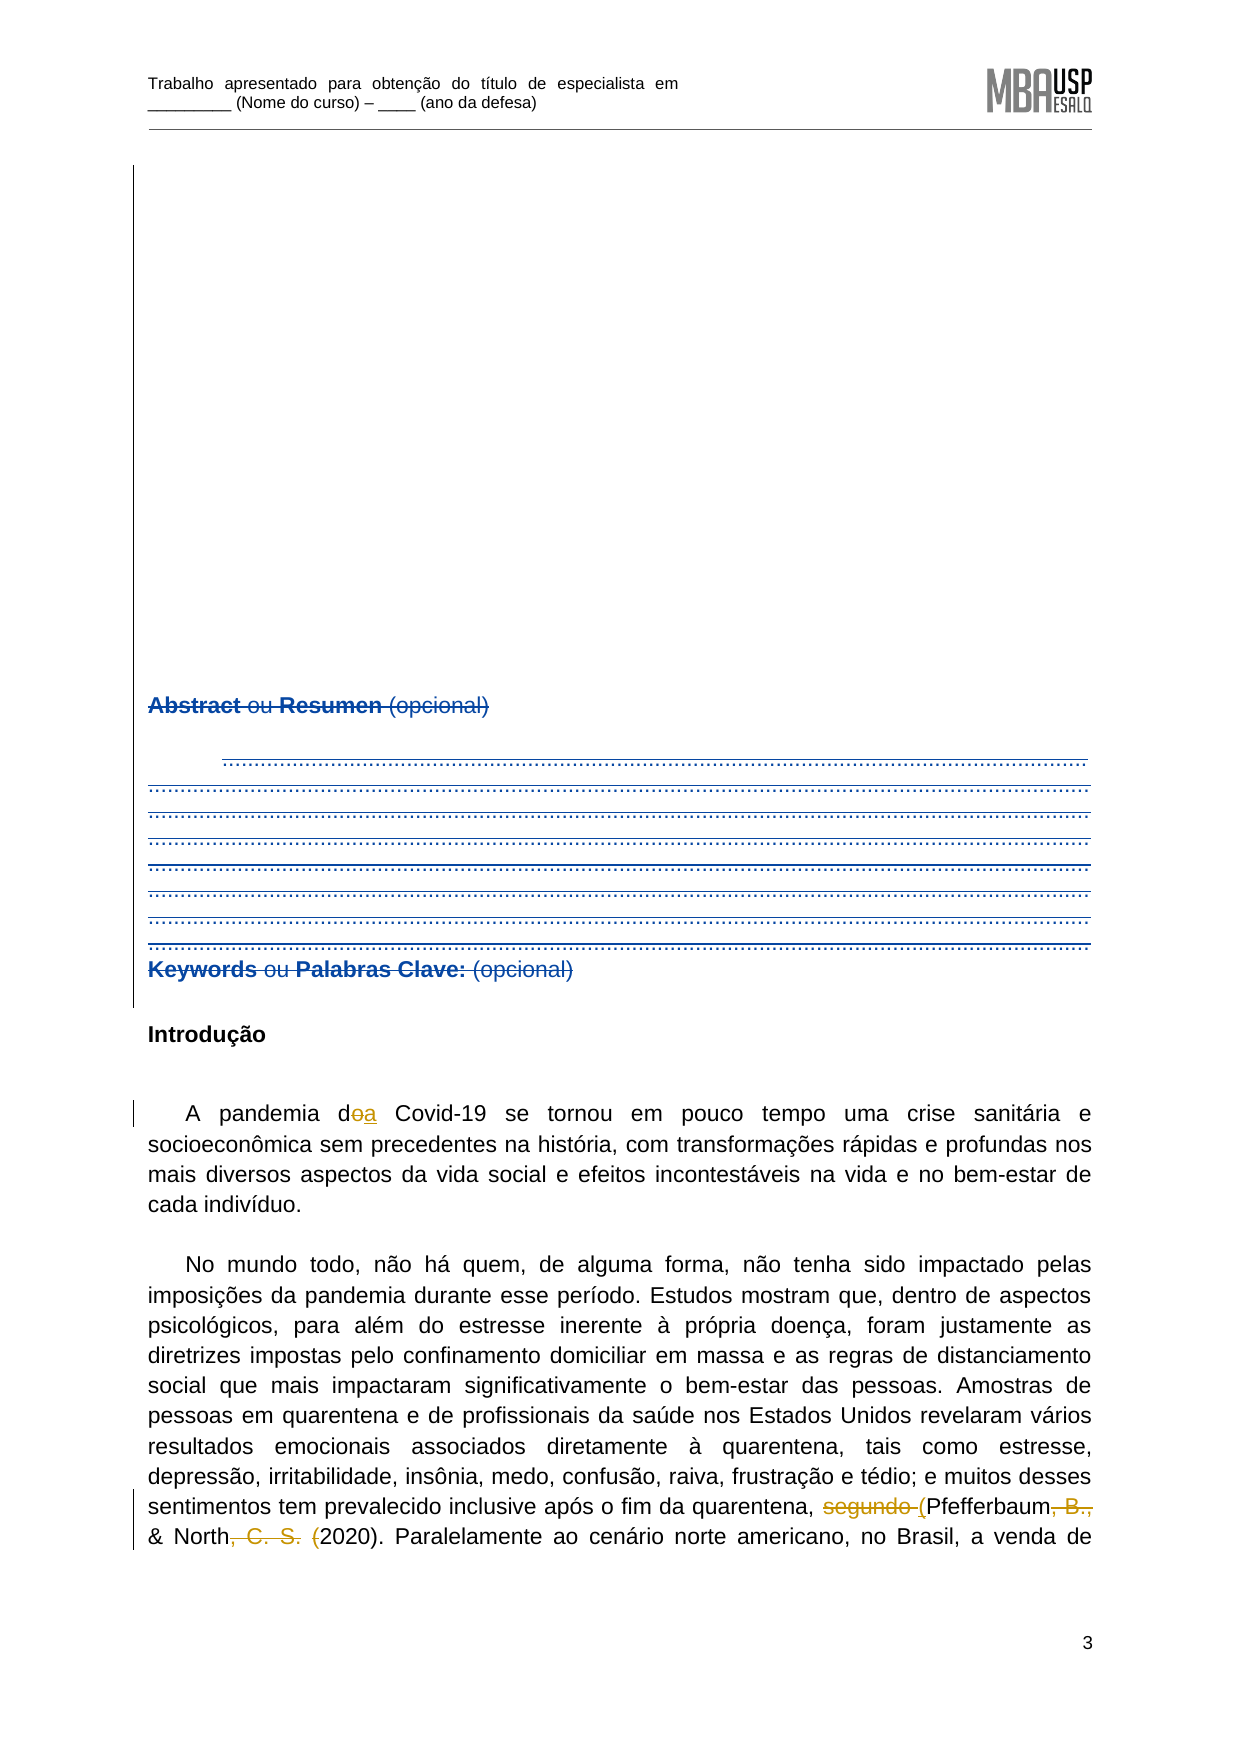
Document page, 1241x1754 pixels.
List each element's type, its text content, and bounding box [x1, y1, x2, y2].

list Introdução [148, 1021, 1092, 1048]
picture [984, 67, 1095, 114]
text A pandemia d Covid-19 se tornou em pouco tempo uma crise sanitária e socioeconômica sem precedentes na história, com transformações rápidas e profundas nos mais diversos aspectos da vida social e efeitos incontestáveis na vida e no bem-estar de cada indivíduo. [148, 1100, 1092, 1217]
